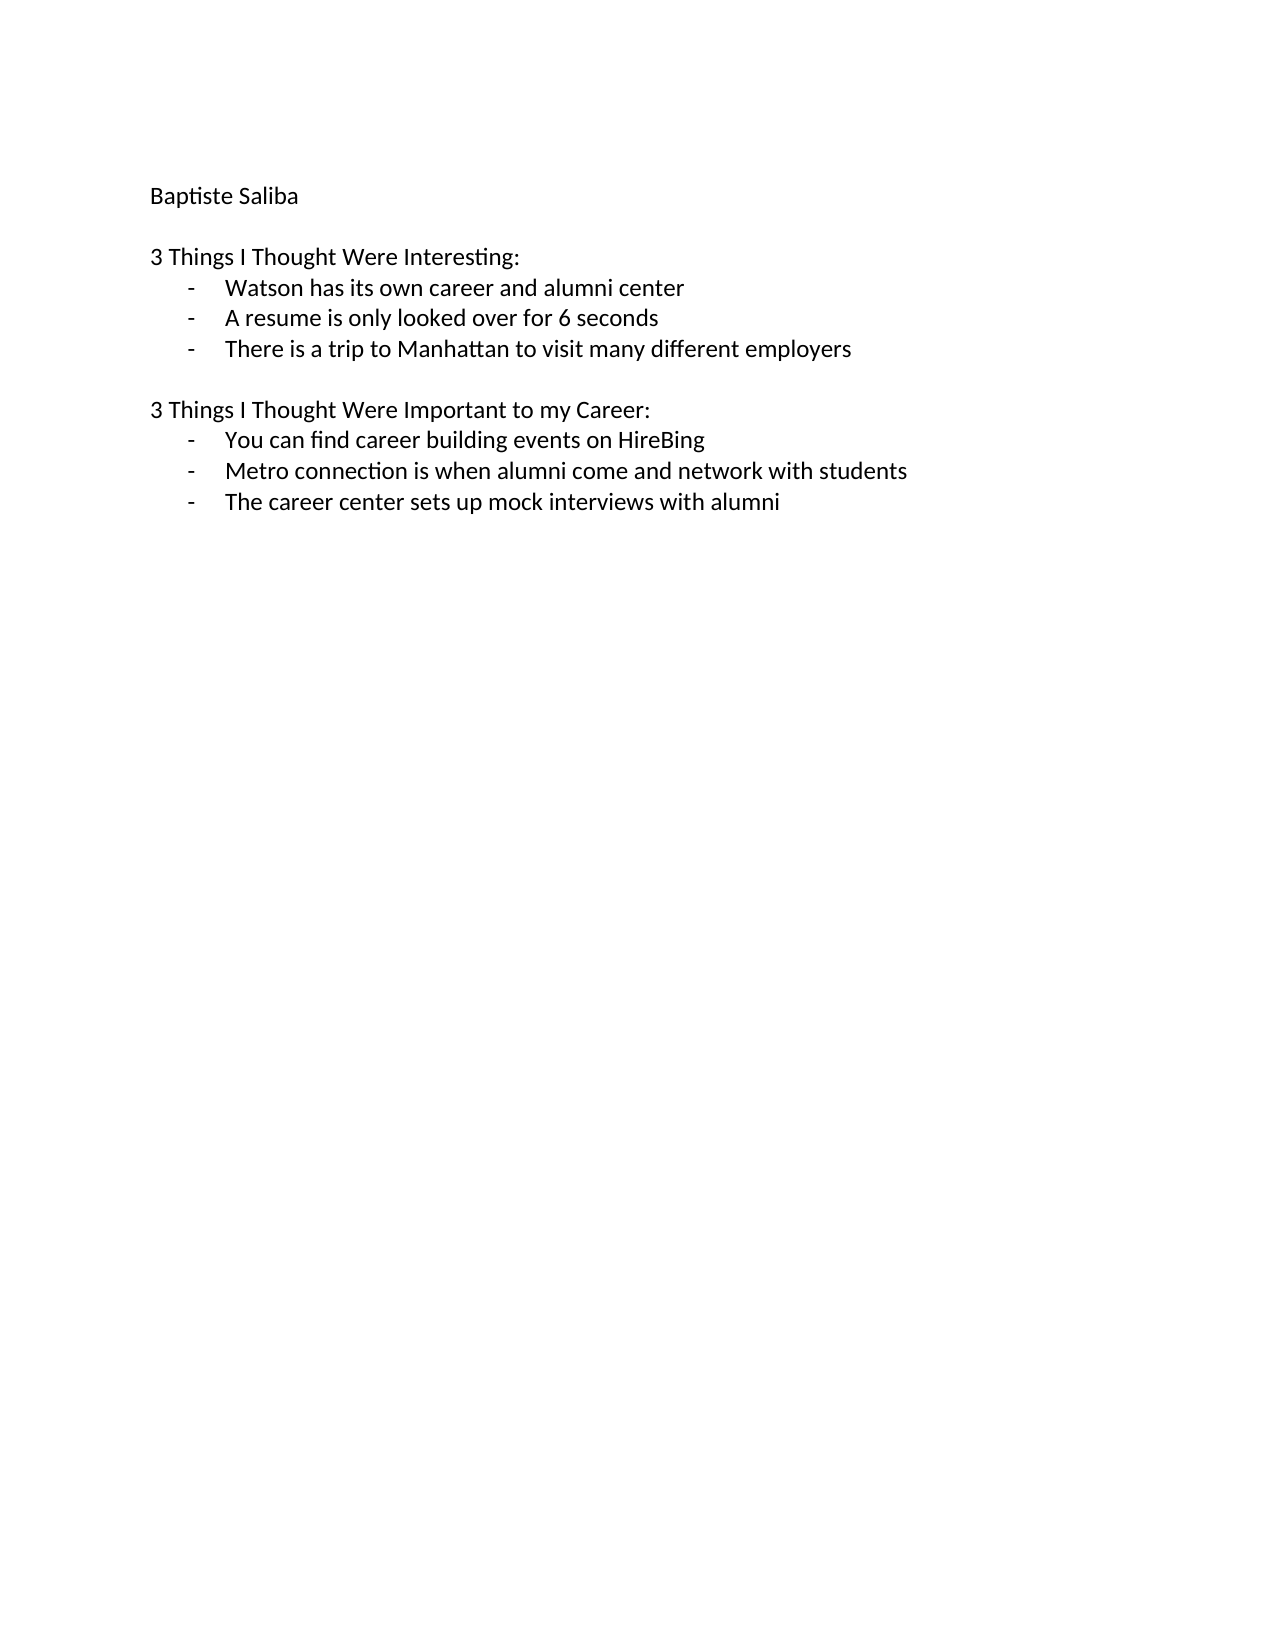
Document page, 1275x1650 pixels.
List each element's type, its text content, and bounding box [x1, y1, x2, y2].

list There is a trip to Manhattan to visit many different employers [187, 333, 1125, 364]
text 3 Things I Thought Were Important to my Career: [150, 394, 1125, 425]
list The career center sets up mock interviews with alumni [187, 486, 1125, 516]
list Metro connection is when alumni come and network with students [187, 455, 1125, 486]
text 3 Things I Thought Were Interesting: [150, 242, 1125, 272]
list Watson has its own career and alumni center [187, 272, 1125, 303]
text Baptiste Saliba [150, 181, 1125, 211]
list A resume is only looked over for 6 seconds [187, 303, 1125, 333]
list You can find career building events on HireBing [187, 425, 1125, 455]
